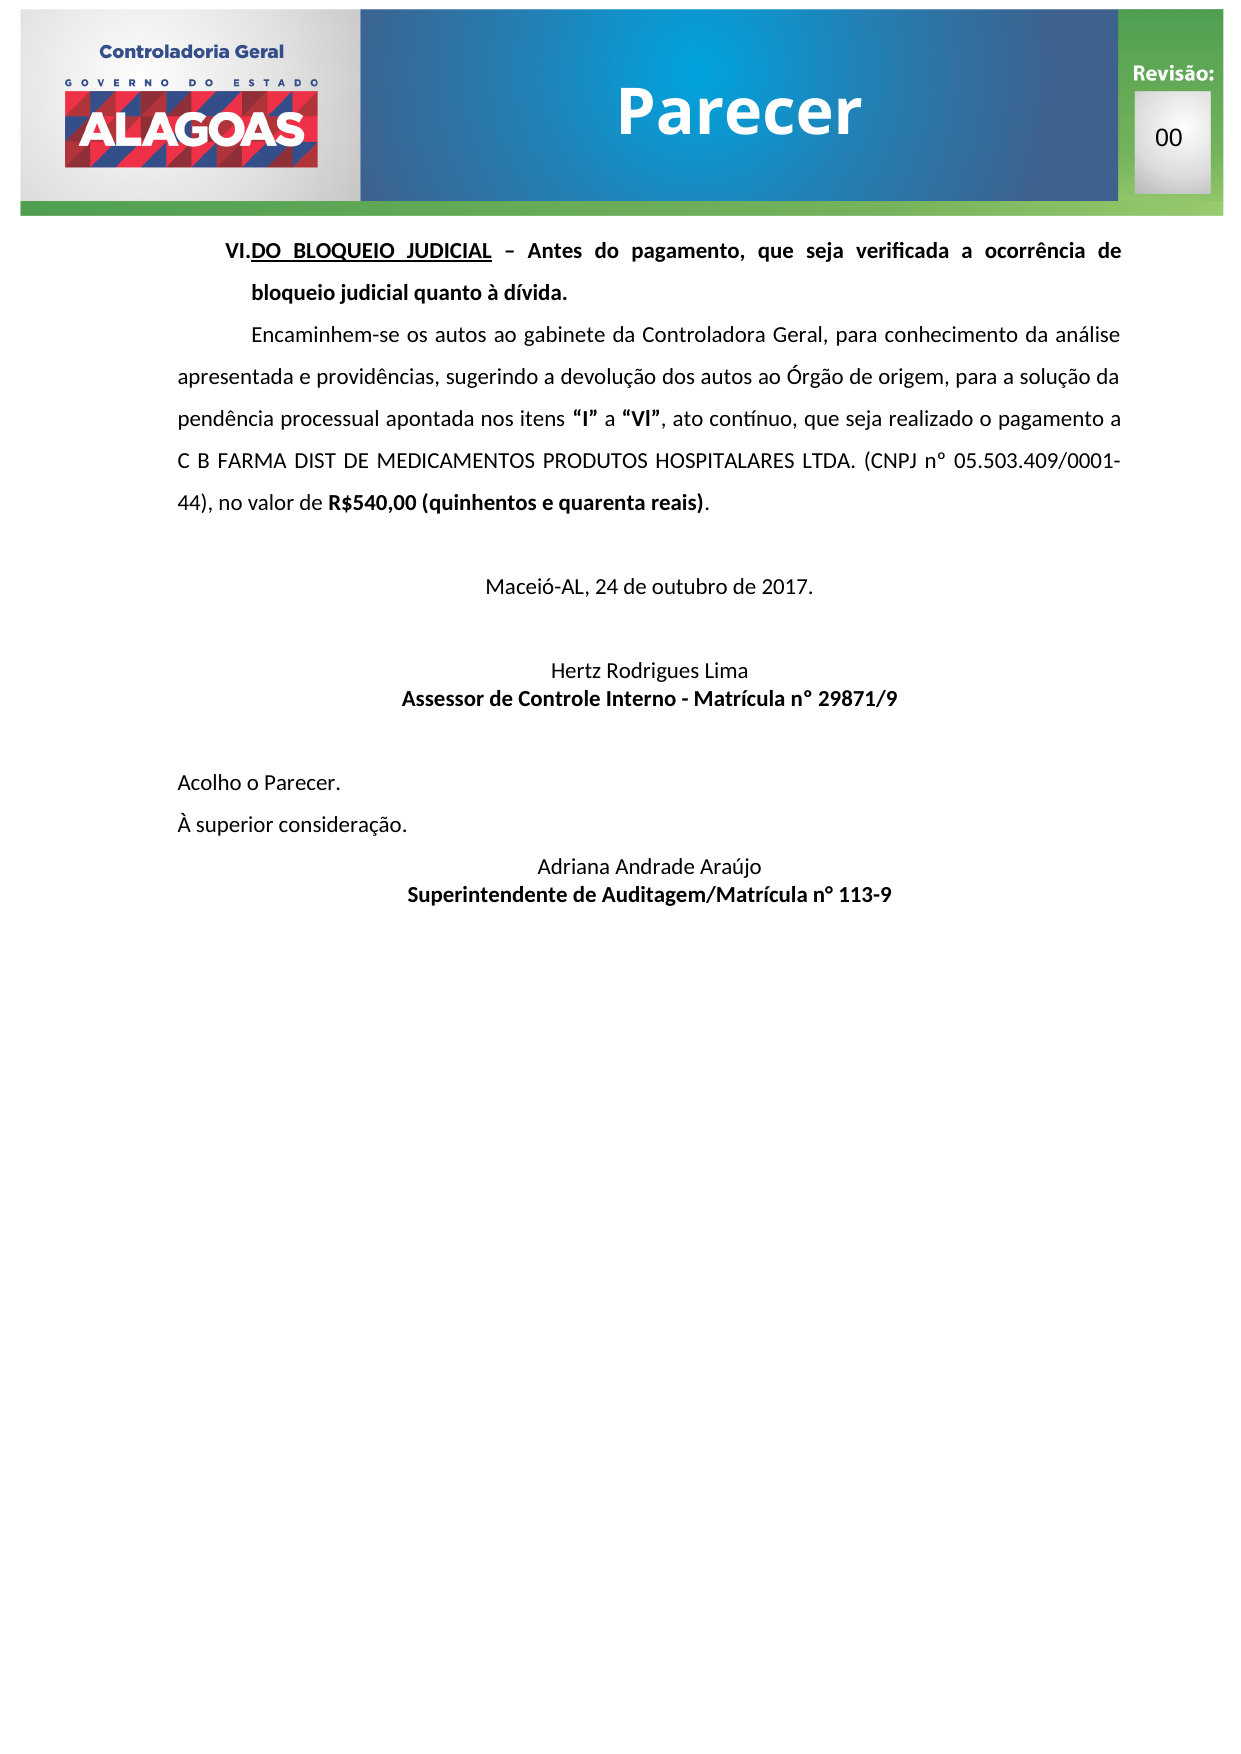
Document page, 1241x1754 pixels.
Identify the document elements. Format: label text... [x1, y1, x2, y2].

text Hertz Rodrigues Lima [177, 656, 1122, 684]
text Maceió-AL, 24 de outubro de 2017. [177, 572, 1122, 600]
picture [20, 9, 1224, 216]
text Adriana Andrade Araújo [177, 852, 1122, 880]
text Acolho o Parecer. [177, 768, 1122, 796]
text Superintendente de Auditagem/Matrícula n° 113-9 [177, 880, 1122, 908]
text Encaminhem-se os autos ao gabinete da Controladora Geral, para conhecimento da análise apresentada e providências, sugerindo a devolução dos autos ao Órgão de origem, para a solução da pendência processual apontada nos itens “I” a “Vl”, ato contínuo, que seja realizado o pagamento a C B FARMA DIST DE MEDICAMENTOS PRODUTOS HOSPITALARES LTDA. (CNPJ nº 05.503.409/0001-44), no valor de R$540,00 (quinhentos e quarenta reais). [177, 320, 1122, 516]
text À superior consideração. [177, 810, 1122, 838]
text Assessor de Controle Interno - Matrícula nº 29871/9 [177, 684, 1122, 712]
list DO BLOQUEIO JUDICIAL – Antes do pagamento, que seja verificada a ocorrência de bloqueio judicial quanto à dívida. [251, 236, 1122, 306]
